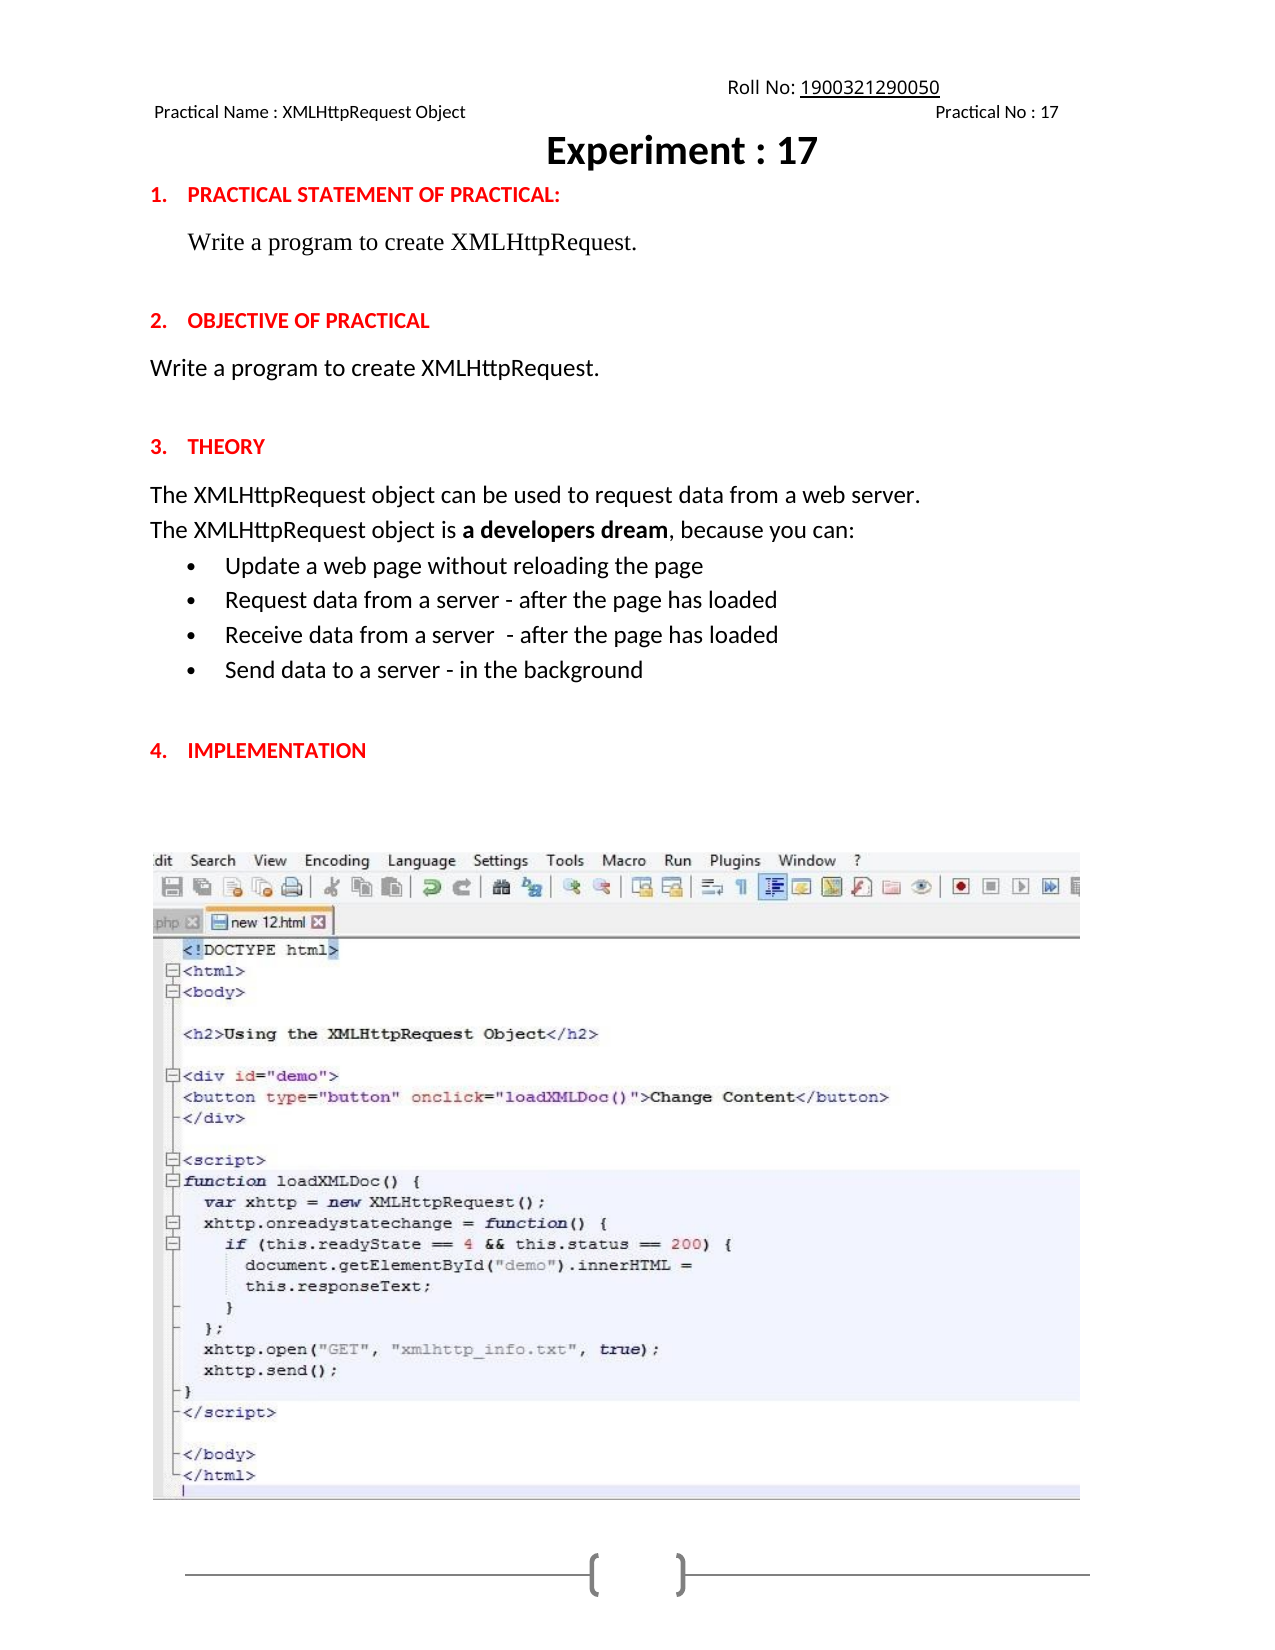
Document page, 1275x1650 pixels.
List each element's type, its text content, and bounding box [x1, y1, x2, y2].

list Update a web page without reloading the page [187, 550, 1231, 581]
subtitle IMPLEMENTATION [150, 736, 1231, 764]
list Request data from a server - after the page has loaded [187, 584, 1231, 615]
list Receive data from a server - after the page has loaded [187, 620, 1231, 650]
list Send data to a server - in the background [187, 655, 1231, 685]
text Write a program to create XMLHttpRequest. [187, 227, 1231, 256]
text Write a program to create XMLHttpRequest. [150, 353, 1231, 383]
list OBJECTIVE OF PRACTICAL [150, 306, 1231, 334]
list PRACTICAL STATEMENT OF PRACTICAL: [150, 181, 1231, 209]
picture [153, 853, 1080, 1500]
text Experiment : 17 [133, 124, 1231, 175]
list THEORY [150, 432, 1231, 460]
text The XMLHttpRequest object can be used to request data from a web server. The XMLHttpRequest object is a developers dream, because you can: [150, 479, 953, 545]
text Practical Name : XMLHttpRequest Object Practical No : 17 [154, 100, 1231, 123]
